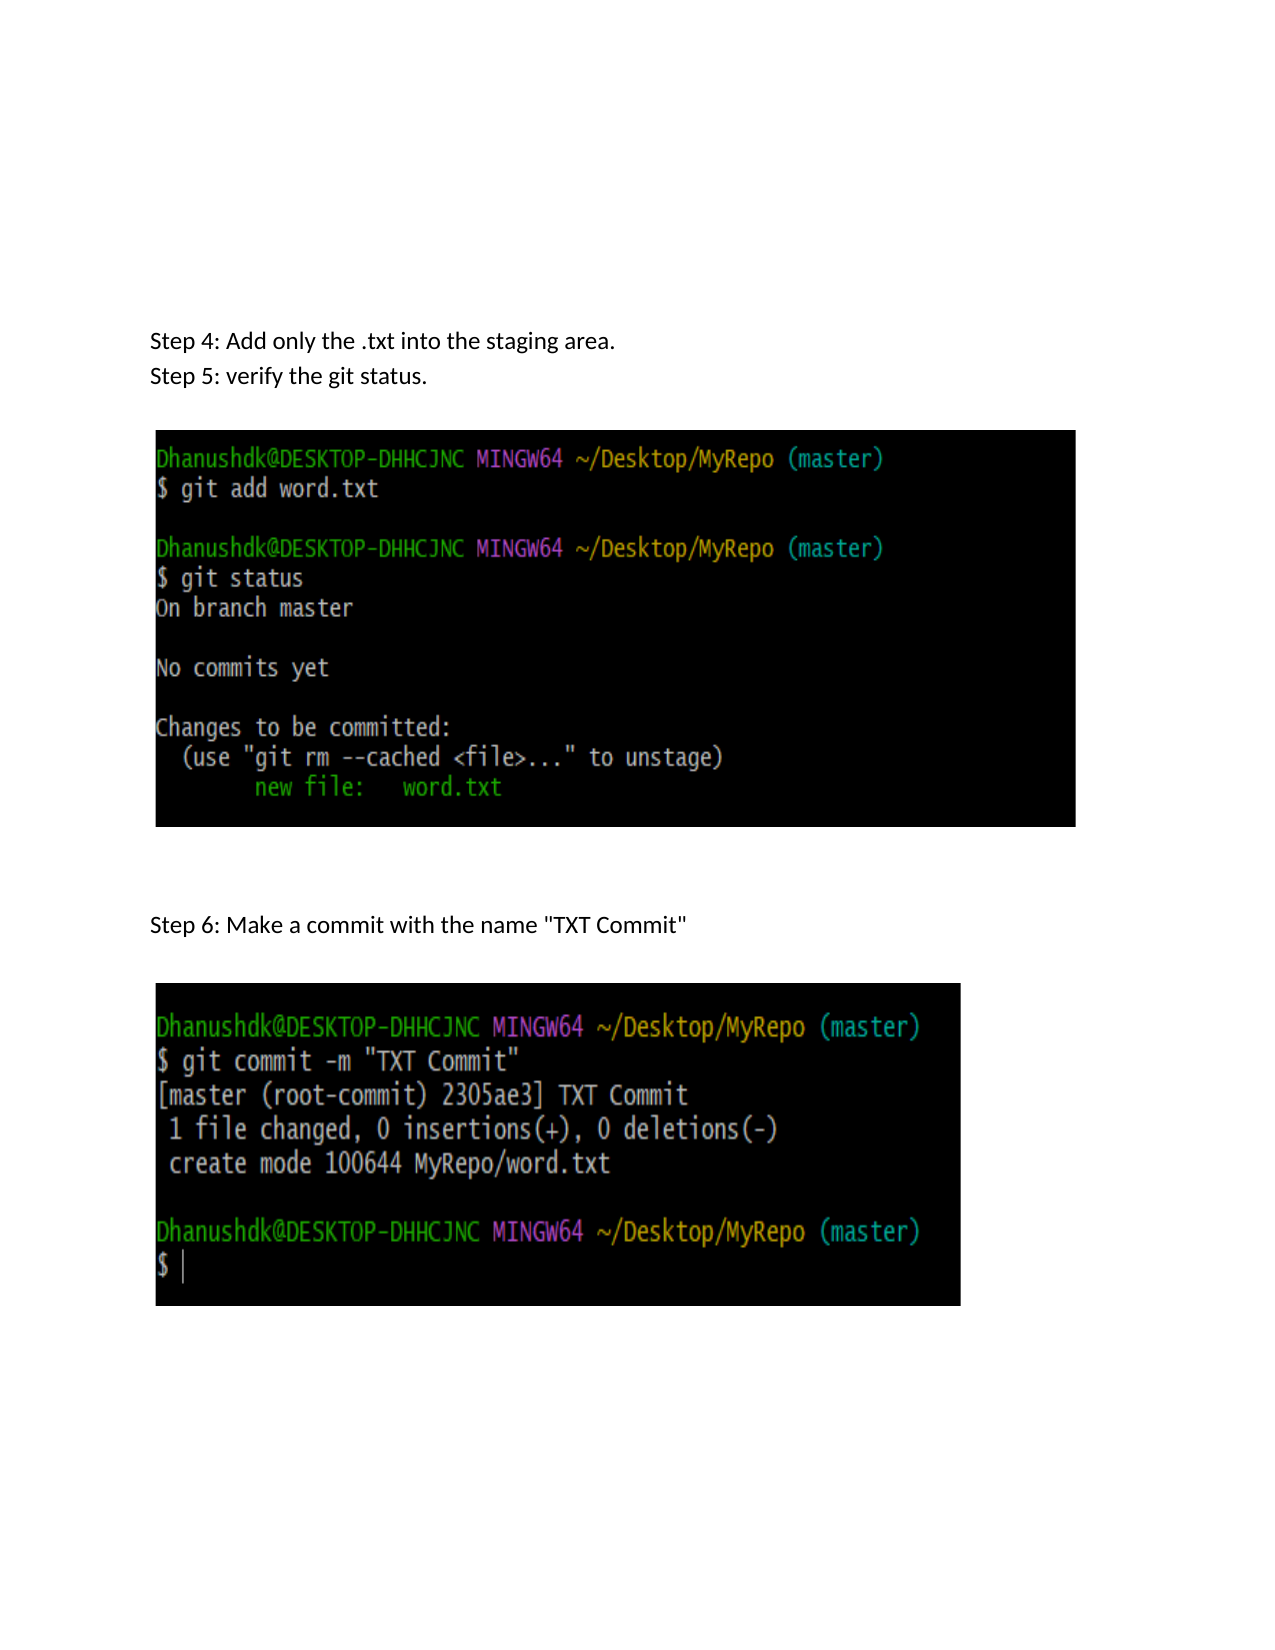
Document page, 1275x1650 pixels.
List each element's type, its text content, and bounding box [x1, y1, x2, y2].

text Step 6: Make a commit with the name "TXT Commit" [150, 910, 1125, 940]
picture [155, 430, 1076, 827]
text Step 4: Add only the .txt into the staging area. [150, 325, 1125, 356]
text Step 5: verify the git status. [150, 360, 1125, 391]
picture [155, 983, 961, 1306]
